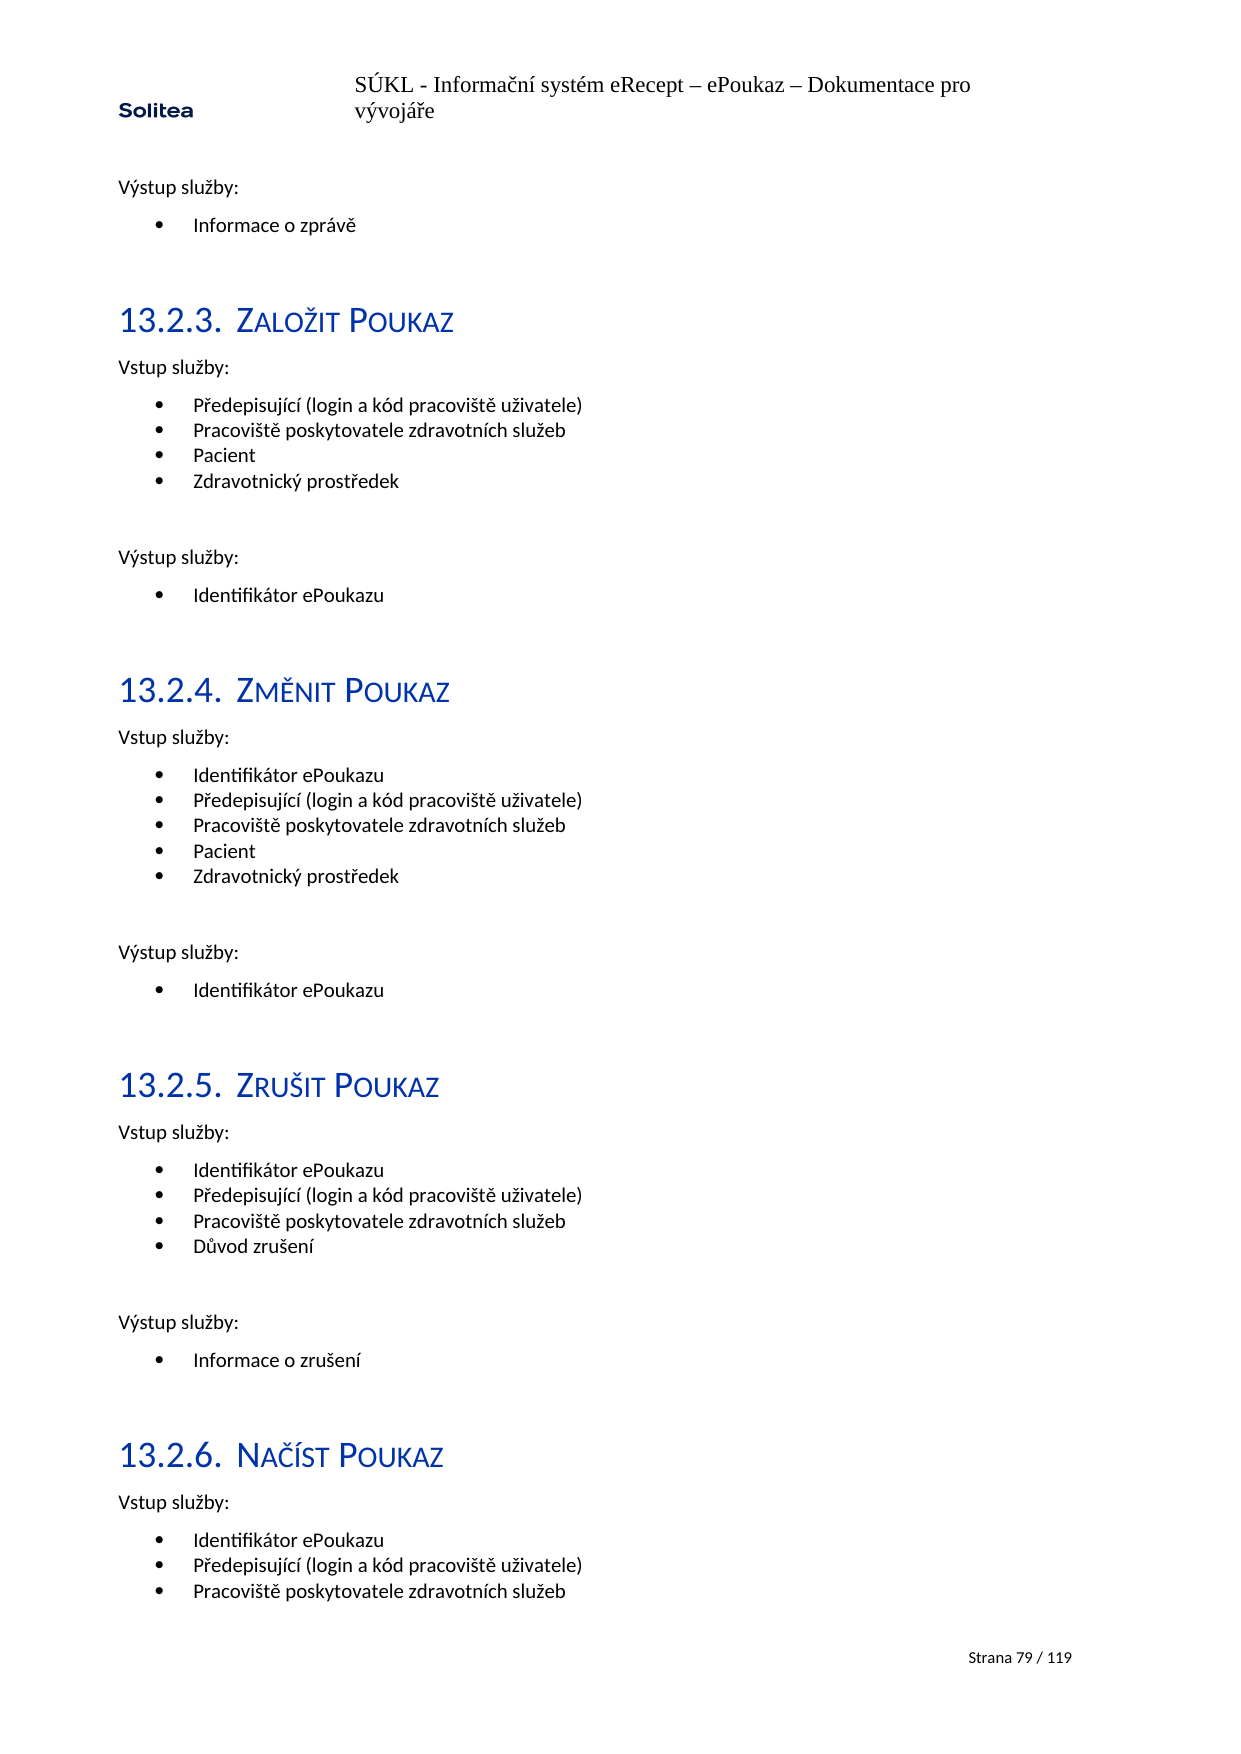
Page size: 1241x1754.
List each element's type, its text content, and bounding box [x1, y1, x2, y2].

text Vstup služby: [118, 1489, 1122, 1515]
list Zdravotnický prostředek [156, 863, 1122, 889]
list Identifikátor ePoukazu [156, 582, 1122, 607]
text Založit Poukaz [118, 296, 1122, 341]
list Pacient [156, 838, 1122, 863]
list Identifikátor ePoukazu [156, 1527, 1122, 1553]
text Vstup služby: [118, 354, 1122, 379]
list Identifikátor ePoukazu [156, 977, 1122, 1003]
list Předepisující (login a kód pracoviště uživatele) [156, 787, 1122, 813]
list Informace o zrušení [156, 1347, 1122, 1373]
text Načíst Poukaz [118, 1431, 1122, 1477]
list Zdravotnický prostředek [156, 468, 1122, 493]
list Předepisující (login a kód pracoviště uživatele) [156, 1183, 1122, 1208]
list Pacient [156, 443, 1122, 468]
list Pracoviště poskytovatele zdravotních služeb [156, 813, 1122, 838]
text Výstup služby: [118, 174, 1122, 199]
text Výstup služby: [118, 939, 1122, 965]
text Výstup služby: [118, 544, 1122, 569]
list Identifikátor ePoukazu [156, 1157, 1122, 1183]
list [156, 1553, 1122, 1578]
text Zrušit Poukaz [118, 1061, 1122, 1107]
list Informace o zprávě [156, 212, 1122, 237]
list Pracoviště poskytovatele zdravotních služeb [156, 1208, 1122, 1233]
text Vstup služby: [118, 724, 1122, 749]
list Pracoviště poskytovatele zdravotních služeb [156, 417, 1122, 443]
list Předepisující (login a kód pracoviště uživatele) [156, 392, 1122, 417]
text Vstup služby: [118, 1119, 1122, 1145]
text Změnit Poukaz [118, 666, 1122, 711]
list Identifikátor ePoukazu [156, 762, 1122, 787]
list Důvod zrušení [156, 1233, 1122, 1259]
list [156, 1578, 1122, 1603]
picture [118, 102, 194, 119]
text Výstup služby: [118, 1309, 1122, 1335]
